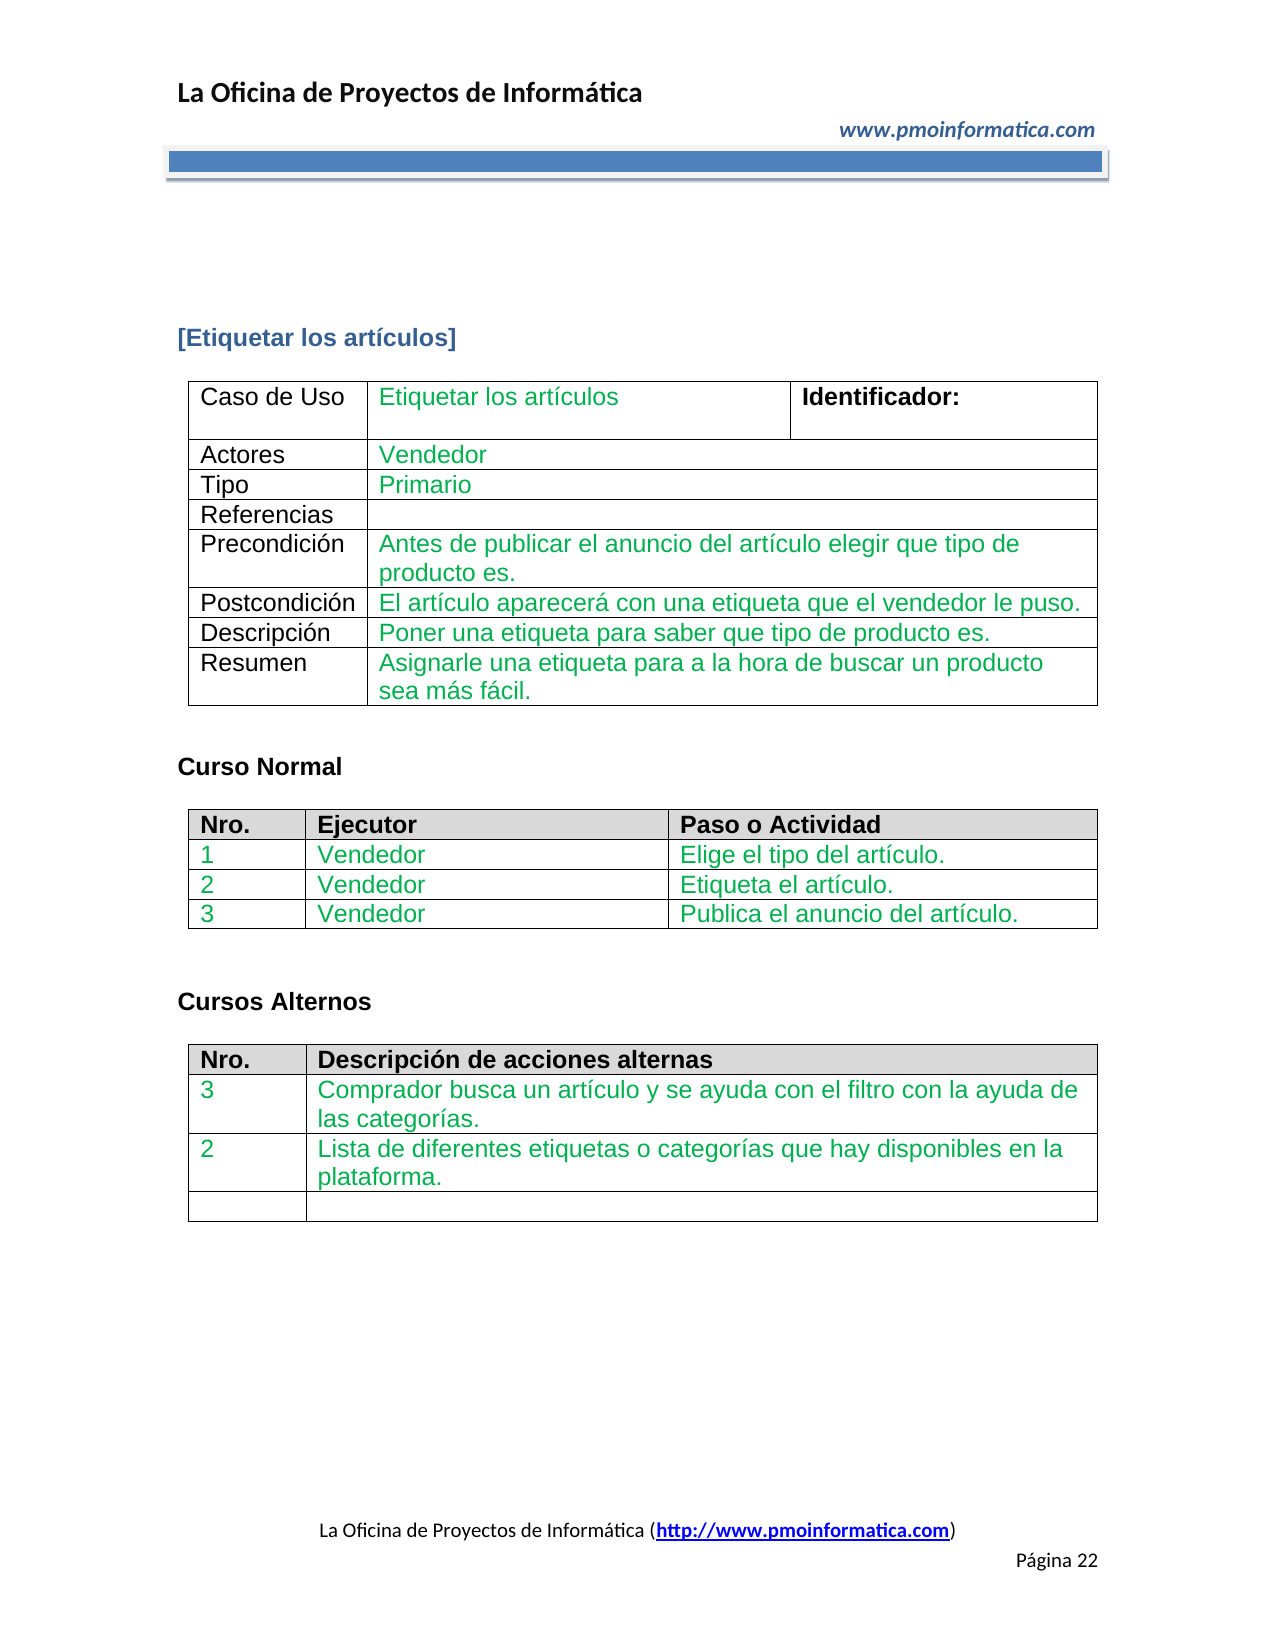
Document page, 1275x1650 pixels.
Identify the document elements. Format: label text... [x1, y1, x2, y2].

subtitle [Etiquetar los artículos] [177, 323, 1098, 351]
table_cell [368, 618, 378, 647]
table_cell [368, 500, 378, 528]
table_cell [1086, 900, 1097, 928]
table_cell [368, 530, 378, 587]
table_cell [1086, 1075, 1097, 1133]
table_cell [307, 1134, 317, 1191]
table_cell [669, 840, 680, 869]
table_header Ejecutor [306, 810, 668, 839]
table_header Nro. [189, 810, 305, 839]
table_cell Precondición [189, 530, 367, 587]
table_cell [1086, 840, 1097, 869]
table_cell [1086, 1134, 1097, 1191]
table_header Caso de Uso [189, 382, 367, 439]
table_header Paso o Actividad [669, 810, 1097, 839]
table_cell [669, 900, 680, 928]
text Curso Normal [177, 752, 1098, 780]
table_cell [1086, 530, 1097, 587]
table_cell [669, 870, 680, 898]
table_cell [1086, 500, 1097, 528]
table_cell [295, 1192, 306, 1221]
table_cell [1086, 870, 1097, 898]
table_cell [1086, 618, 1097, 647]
table_cell Resumen [189, 648, 367, 705]
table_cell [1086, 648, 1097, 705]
table_header Descripción de acciones alternas [307, 1045, 1097, 1074]
table_header Etiquetar los artículos [368, 382, 790, 439]
table_cell [189, 1192, 200, 1221]
table_cell 3 [189, 1075, 306, 1133]
table_cell [1086, 1192, 1097, 1221]
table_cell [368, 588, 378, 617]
table_cell [307, 1192, 317, 1221]
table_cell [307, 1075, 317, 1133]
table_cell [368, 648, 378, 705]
table_cell 2 [189, 1134, 306, 1191]
text Cursos Alternos [177, 987, 1098, 1016]
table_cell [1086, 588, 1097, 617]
table_header Nro. [189, 1045, 306, 1074]
